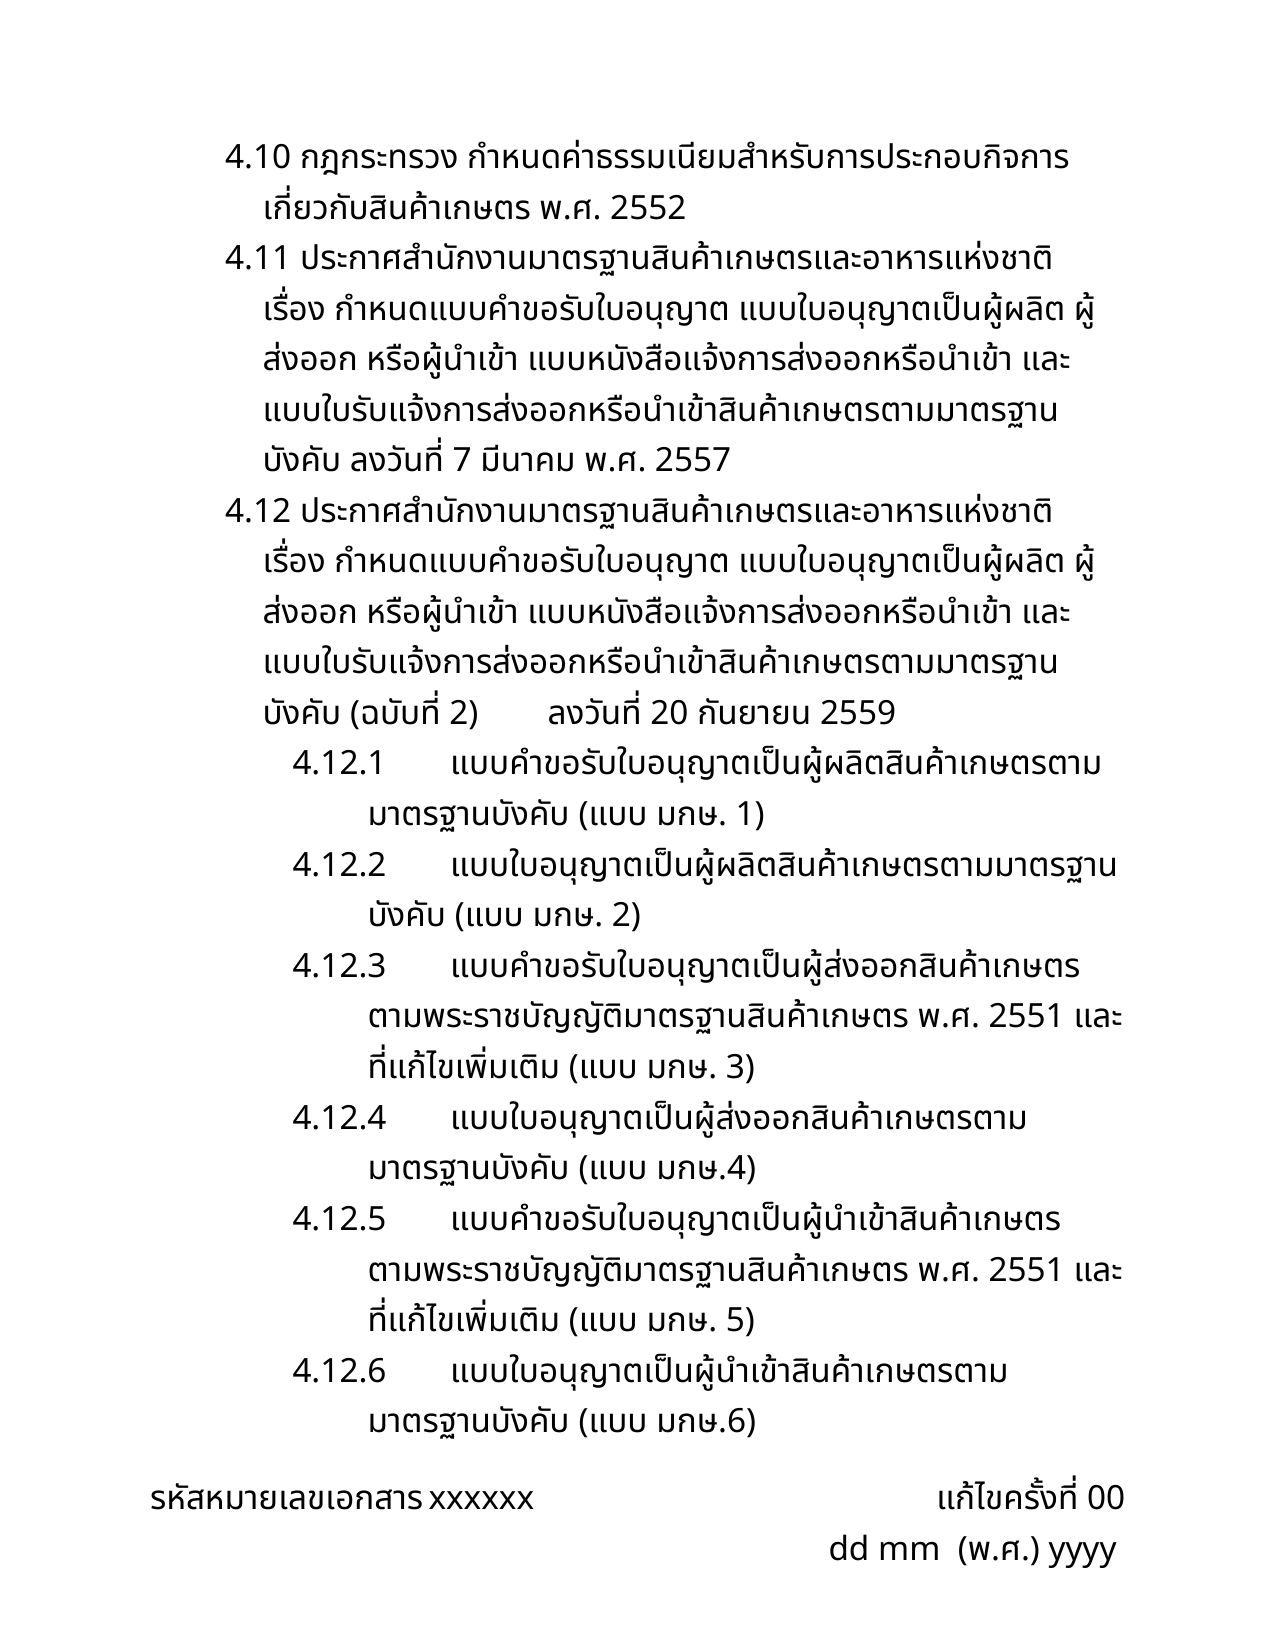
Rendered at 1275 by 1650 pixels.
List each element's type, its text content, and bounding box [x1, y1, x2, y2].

list แบบคำขอรับใบอนุญาตเป็นผู้นำเข้าสินค้าเกษตรตามพระราชบัญญัติมาตรฐานสินค้าเกษตร พ.ศ. 2551 และที่แก้ไขเพิ่มเติม (แบบ มกษ. 5) [292, 1195, 1125, 1347]
list แบบใบอนุญาตเป็นผู้ส่งออกสินค้าเกษตรตามมาตรฐานบังคับ (แบบ มกษ.4) [292, 1093, 1125, 1195]
list แบบคำขอรับใบอนุญาตเป็นผู้ส่งออกสินค้าเกษตรตามพระราชบัญญัติมาตรฐานสินค้าเกษตร พ.ศ. 2551 และที่แก้ไขเพิ่มเติม (แบบ มกษ. 3) [292, 942, 1125, 1093]
list ประกาศสำนักงานมาตรฐานสินค้าเกษตรและอาหารแห่งชาติ เรื่อง กำหนดแบบคำขอรับใบอนุญาต แบบใบอนุญาตเป็นผู้ผลิต ผู้ส่งออก หรือผู้นำเข้า แบบหนังสือแจ้งการส่งออกหรือนำเข้า และแบบใบรับแจ้งการส่งออกหรือนำเข้าสินค้าเกษตรตามมาตรฐานบังคับ (ฉบับที่ 2) ลงวันที่ 20 กันยายน 2559 [225, 487, 1125, 739]
list ประกาศสำนักงานมาตรฐานสินค้าเกษตรและอาหารแห่งชาติ เรื่อง กำหนดแบบคำขอรับใบอนุญาต แบบใบอนุญาตเป็นผู้ผลิต ผู้ส่งออก หรือผู้นำเข้า แบบหนังสือแจ้งการส่งออกหรือนำเข้า และแบบใบรับแจ้งการส่งออกหรือนำเข้าสินค้าเกษตรตามมาตรฐานบังคับ ลงวันที่ 7 มีนาคม พ.ศ. 2557 [225, 234, 1125, 487]
list แบบคำขอรับใบอนุญาตเป็นผู้ผลิตสินค้าเกษตรตามมาตรฐานบังคับ (แบบ มกษ. 1) [292, 739, 1125, 840]
list แบบใบอนุญาตเป็นผู้นำเข้าสินค้าเกษตรตามมาตรฐานบังคับ (แบบ มกษ.6) [292, 1347, 1125, 1448]
list แบบใบอนุญาตเป็นผู้ผลิตสินค้าเกษตรตามมาตรฐานบังคับ (แบบ มกษ. 2) [292, 840, 1125, 942]
list กฎกระทรวง กำหนดค่าธรรมเนียมสำหรับการประกอบกิจการเกี่ยวกับสินค้าเกษตร พ.ศ. 2552 [225, 133, 1125, 234]
